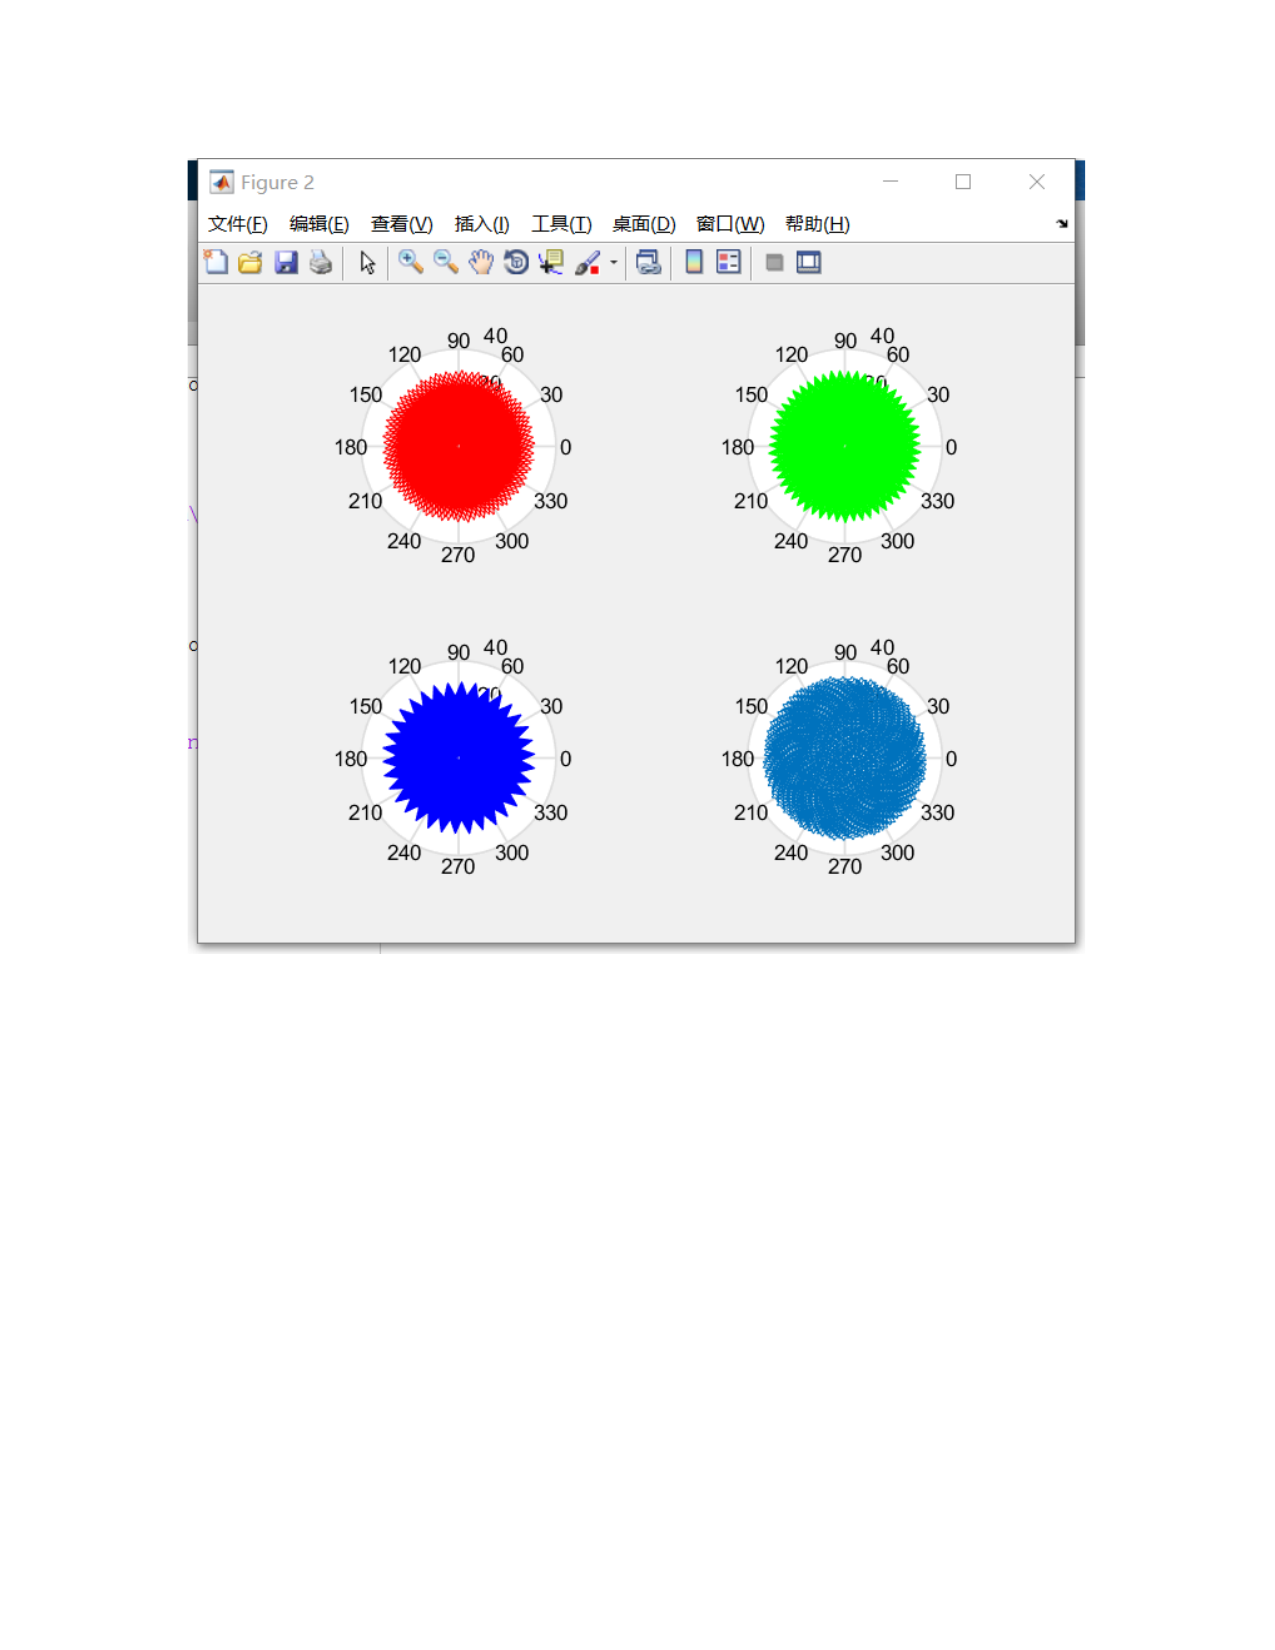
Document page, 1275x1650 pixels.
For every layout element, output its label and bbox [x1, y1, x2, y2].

picture [187, 158, 1085, 954]
